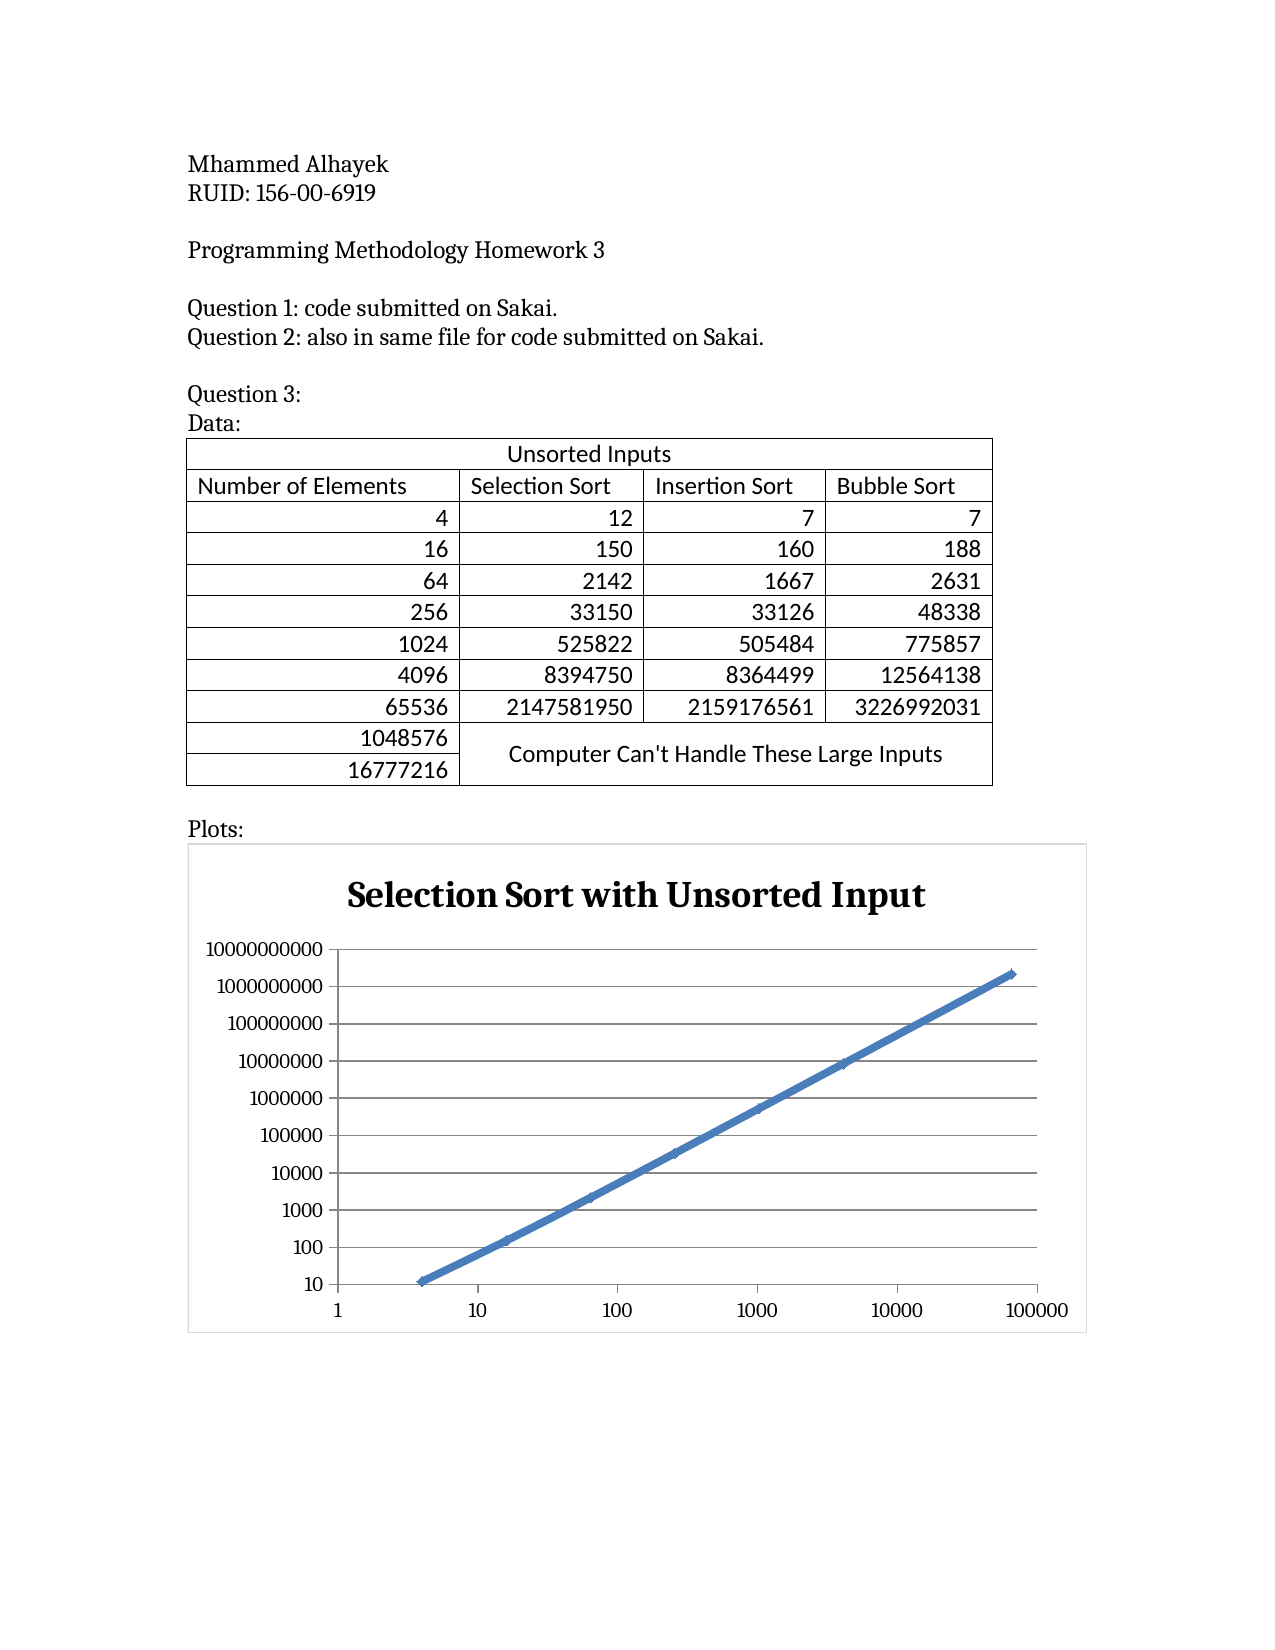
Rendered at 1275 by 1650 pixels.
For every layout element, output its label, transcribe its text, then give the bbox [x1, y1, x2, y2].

table_cell 188 [826, 533, 992, 564]
table_cell 7 [826, 502, 992, 532]
text Mhammed Alhayek [187, 150, 1087, 179]
table_cell 16 [187, 533, 459, 564]
table_cell Bubble Sort [826, 470, 992, 501]
table_cell 33150 [460, 596, 643, 627]
table_cell 525822 [460, 628, 643, 658]
table_cell 1667 [644, 565, 825, 595]
table_cell 505484 [644, 628, 825, 658]
table_cell 2631 [826, 565, 992, 595]
table_cell 160 [644, 533, 825, 564]
table_cell 7 [644, 502, 825, 532]
table_cell 2142 [460, 565, 643, 595]
table_cell 8364499 [644, 660, 825, 690]
table_cell 16777216 [187, 754, 459, 785]
table_cell 775857 [826, 628, 992, 658]
table_cell 64 [187, 565, 459, 595]
table_header Unsorted Inputs [187, 439, 992, 469]
table_cell 8394750 [460, 660, 643, 690]
table_cell 4 [187, 502, 459, 532]
table_cell 1024 [187, 628, 459, 658]
table_cell 33126 [644, 596, 825, 627]
table_cell 2159176561 [644, 691, 825, 722]
table_cell Insertion Sort [644, 470, 825, 501]
text Data: [187, 409, 1087, 437]
text Programming Methodology Homework 3 [187, 236, 1087, 265]
text Question 2: also in same file for code submitted on Sakai. [187, 322, 1087, 351]
table_cell 2147581950 [460, 691, 643, 722]
table_cell 1048576 [187, 723, 459, 753]
text Plots: [187, 814, 1087, 843]
table_cell 48338 [826, 596, 992, 627]
table_cell 12 [460, 502, 643, 532]
table_cell 12564138 [826, 660, 992, 690]
table_cell 3226992031 [826, 691, 992, 722]
text RUID: 156-00-6919 [187, 179, 1087, 207]
table_cell 4096 [187, 660, 459, 690]
table_cell Computer Can't Handle These Large Inputs [460, 723, 992, 785]
table_cell 65536 [187, 691, 459, 722]
text Question 3: [187, 380, 1087, 409]
table_cell Number of Elements [187, 470, 459, 501]
table_cell Selection Sort [460, 470, 643, 501]
table_cell 150 [460, 533, 643, 564]
table_cell 256 [187, 596, 459, 627]
text Question 1: code submitted on Sakai. [187, 294, 1087, 322]
